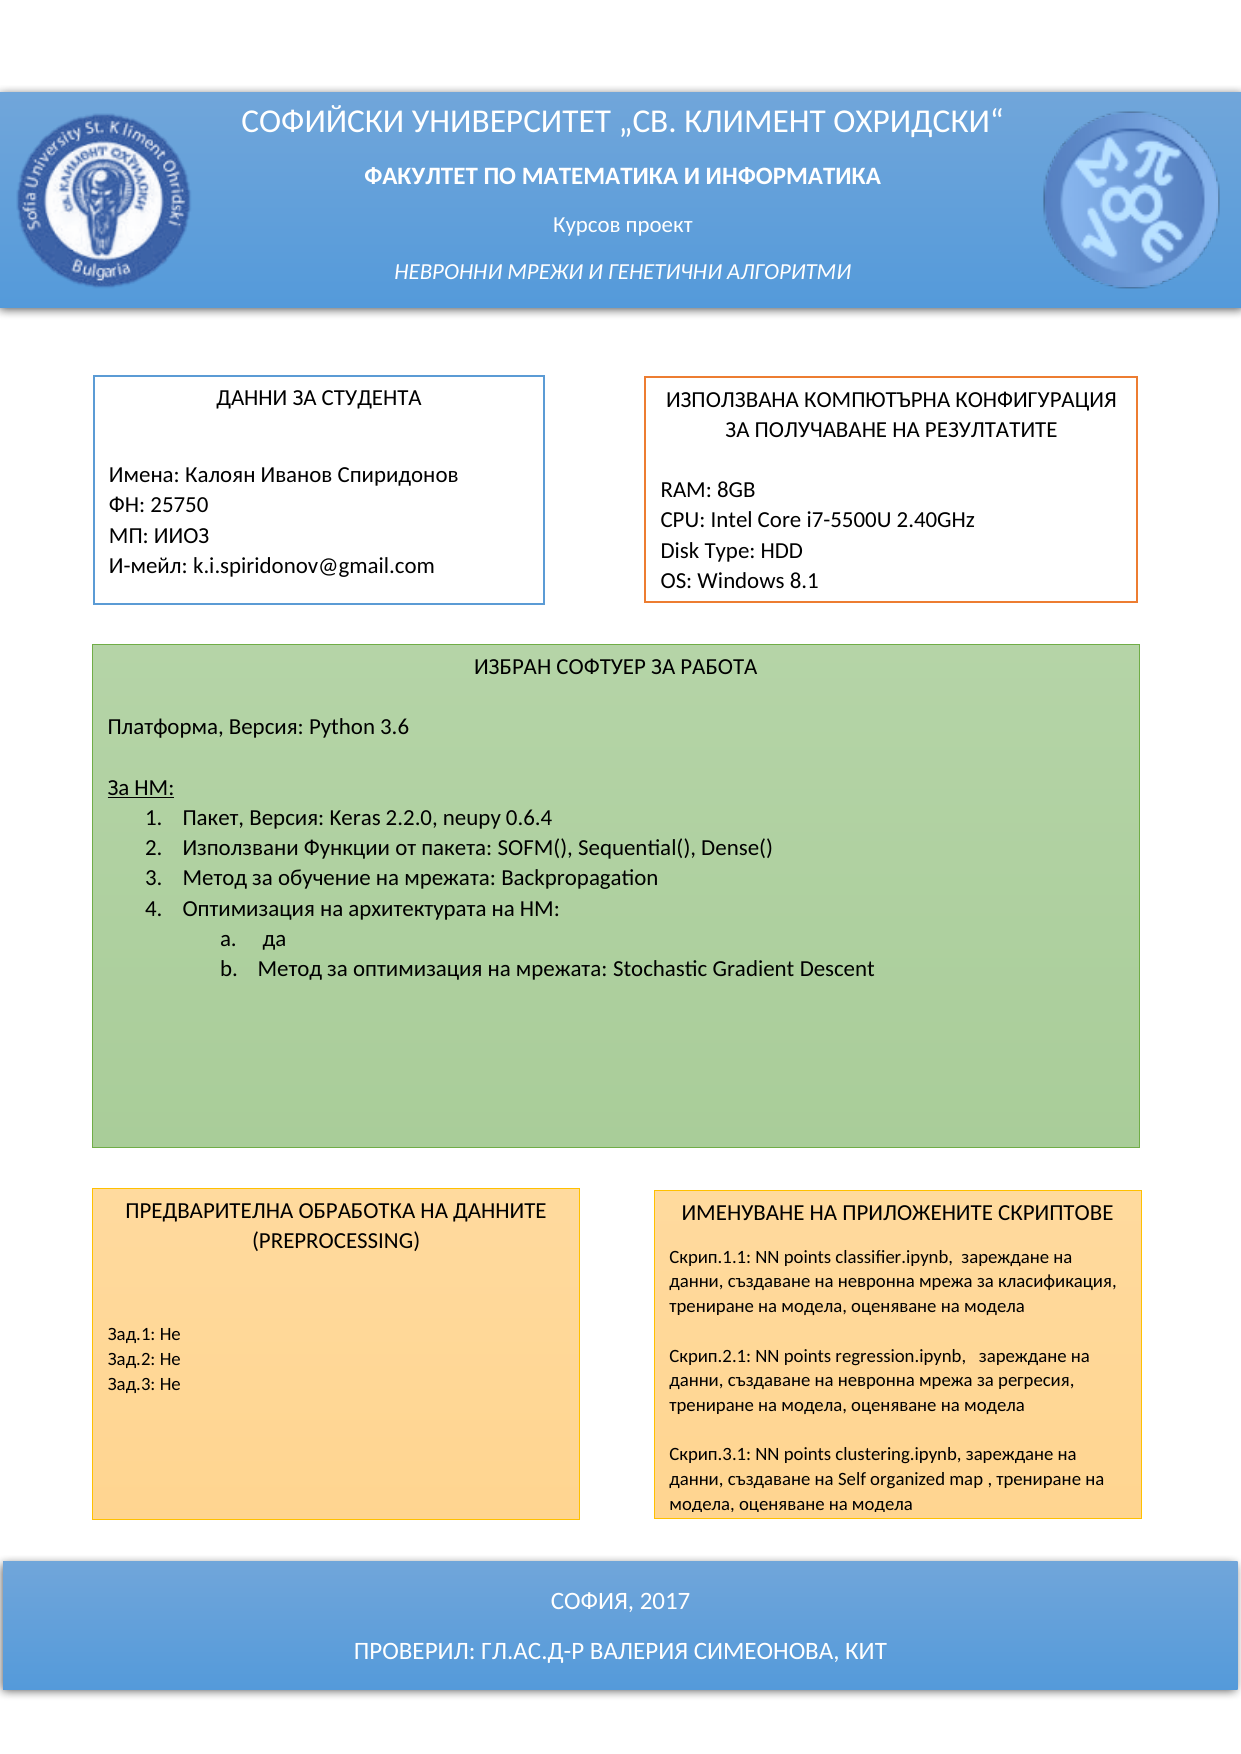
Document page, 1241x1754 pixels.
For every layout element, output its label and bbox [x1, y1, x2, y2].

picture [1028, 96, 1236, 305]
